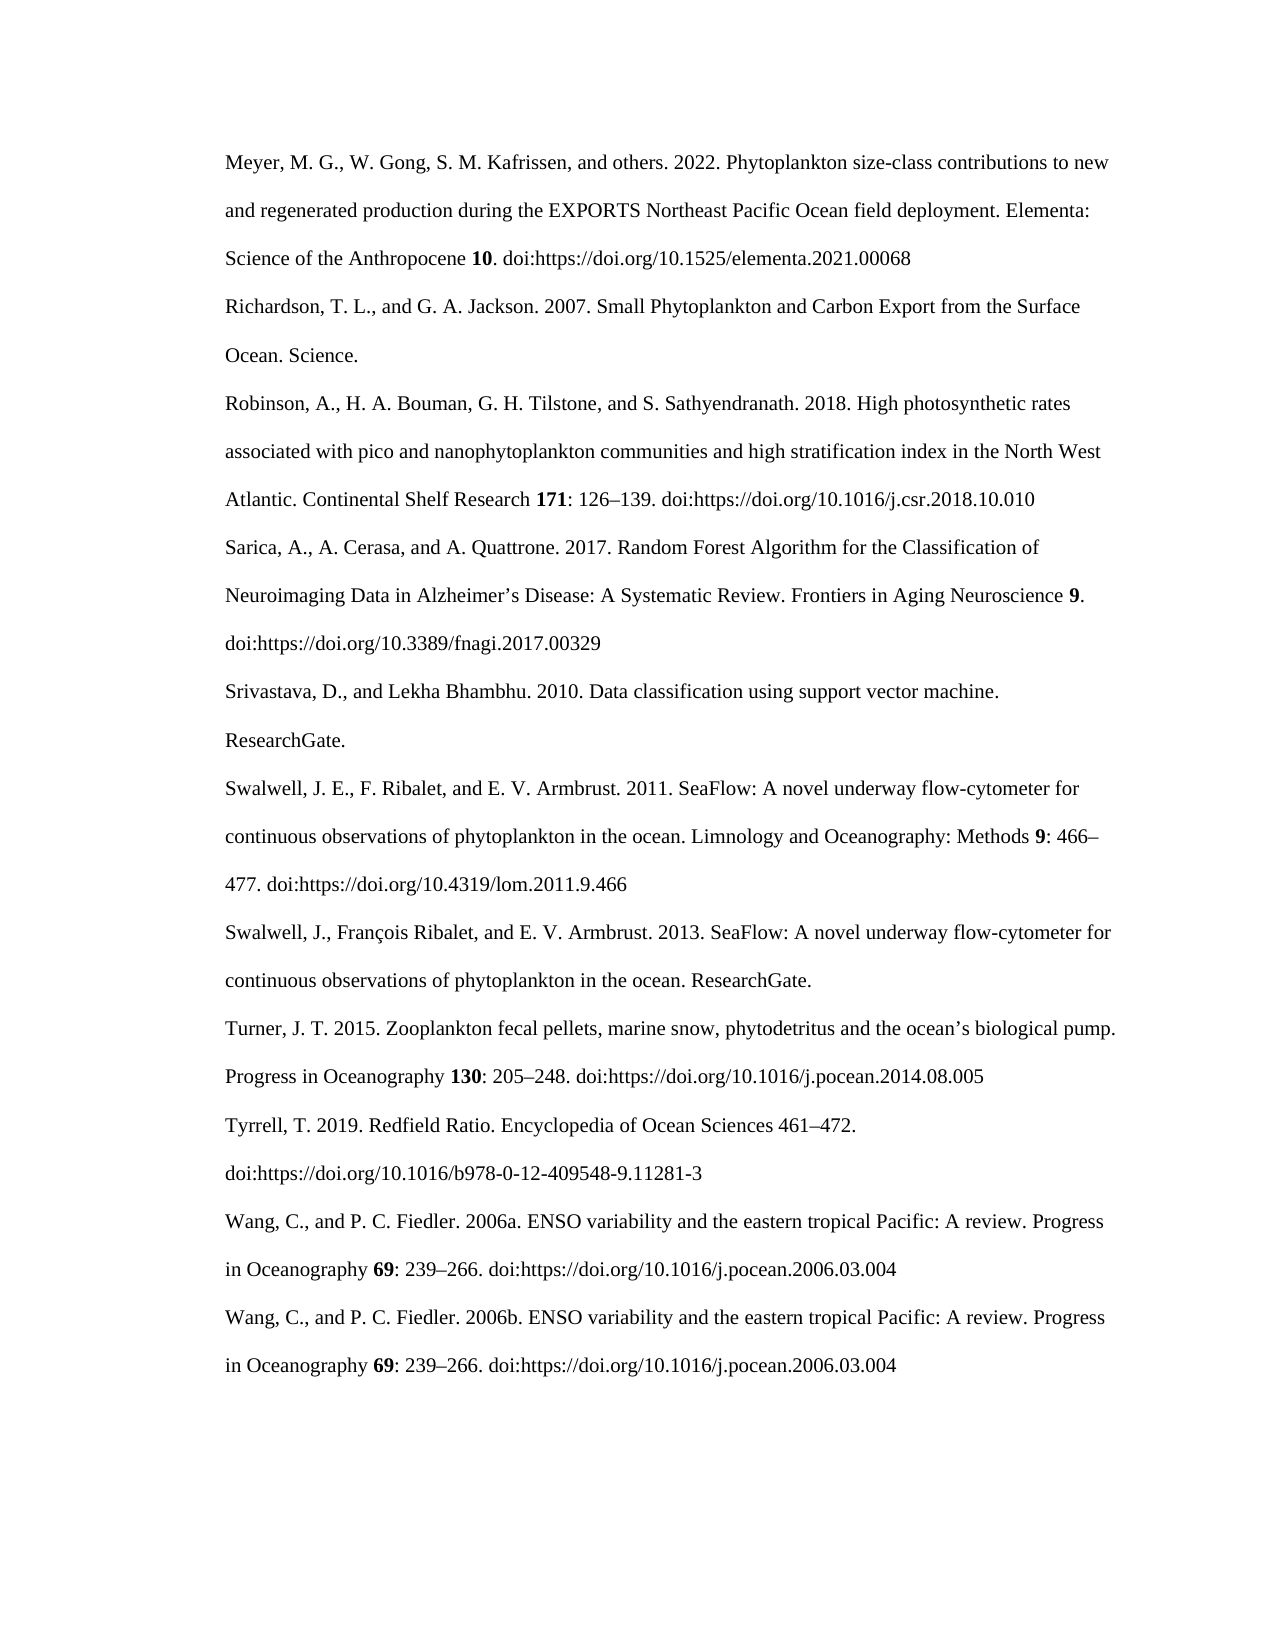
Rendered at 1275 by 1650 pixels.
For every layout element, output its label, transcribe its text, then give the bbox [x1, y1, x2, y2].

subtitle Meyer, M. G., W. Gong, S. M. Kafrissen, and others. 2022. Phytoplankton size-class contributions to new and regenerated production during the EXPORTS Northeast Pacific Ocean field deployment. Elementa: Science of the Anthropocene 10. doi:https://doi.org/10.1525/elementa.2021.00068 [225, 150, 1125, 270]
subtitle Richardson, T. L., and G. A. Jackson. 2007. Small Phytoplankton and Carbon Export from the Surface Ocean. Science. [225, 294, 1125, 367]
subtitle Wang, C., and P. C. Fiedler. 2006b. ENSO variability and the eastern tropical Pacific: A review. Progress in Oceanography 69: 239–266. doi:https://doi.org/10.1016/j.pocean.2006.03.004 [225, 1305, 1125, 1377]
subtitle Srivastava, D., and Lekha Bhambhu. 2010. Data classification using support vector machine. ResearchGate. [225, 679, 1125, 752]
subtitle Sarica, A., A. Cerasa, and A. Quattrone. 2017. Random Forest Algorithm for the Classification of Neuroimaging Data in Alzheimer’s Disease: A Systematic Review. Frontiers in Aging Neuroscience 9. doi:https://doi.org/10.3389/fnagi.2017.00329 [225, 535, 1125, 655]
subtitle Tyrrell, T. 2019. Redfield Ratio. Encyclopedia of Ocean Sciences 461–472. doi:https://doi.org/10.1016/b978-0-12-409548-9.11281-3 [225, 1112, 1125, 1185]
subtitle Swalwell, J. E., F. Ribalet, and E. V. Armbrust. 2011. SeaFlow: A novel underway flow-cytometer for continuous observations of phytoplankton in the ocean. Limnology and Oceanography: Methods 9: 466–477. doi:https://doi.org/10.4319/lom.2011.9.466 [225, 776, 1125, 896]
subtitle Robinson, A., H. A. Bouman, G. H. Tilstone, and S. Sathyendranath. 2018. High photosynthetic rates associated with pico and nanophytoplankton communities and high stratification index in the North West Atlantic. Continental Shelf Research 171: 126–139. doi:https://doi.org/10.1016/j.csr.2018.10.010 [225, 391, 1125, 511]
subtitle Swalwell, J., François Ribalet, and E. V. Armbrust. 2013. SeaFlow: A novel underway flow-cytometer for continuous observations of phytoplankton in the ocean. ResearchGate. [225, 920, 1125, 992]
subtitle Turner, J. T. 2015. Zooplankton fecal pellets, marine snow, phytodetritus and the ocean’s biological pump. Progress in Oceanography 130: 205–248. doi:https://doi.org/10.1016/j.pocean.2014.08.005 [225, 1016, 1125, 1088]
subtitle Wang, C., and P. C. Fiedler. 2006a. ENSO variability and the eastern tropical Pacific: A review. Progress in Oceanography 69: 239–266. doi:https://doi.org/10.1016/j.pocean.2006.03.004 [225, 1209, 1125, 1281]
